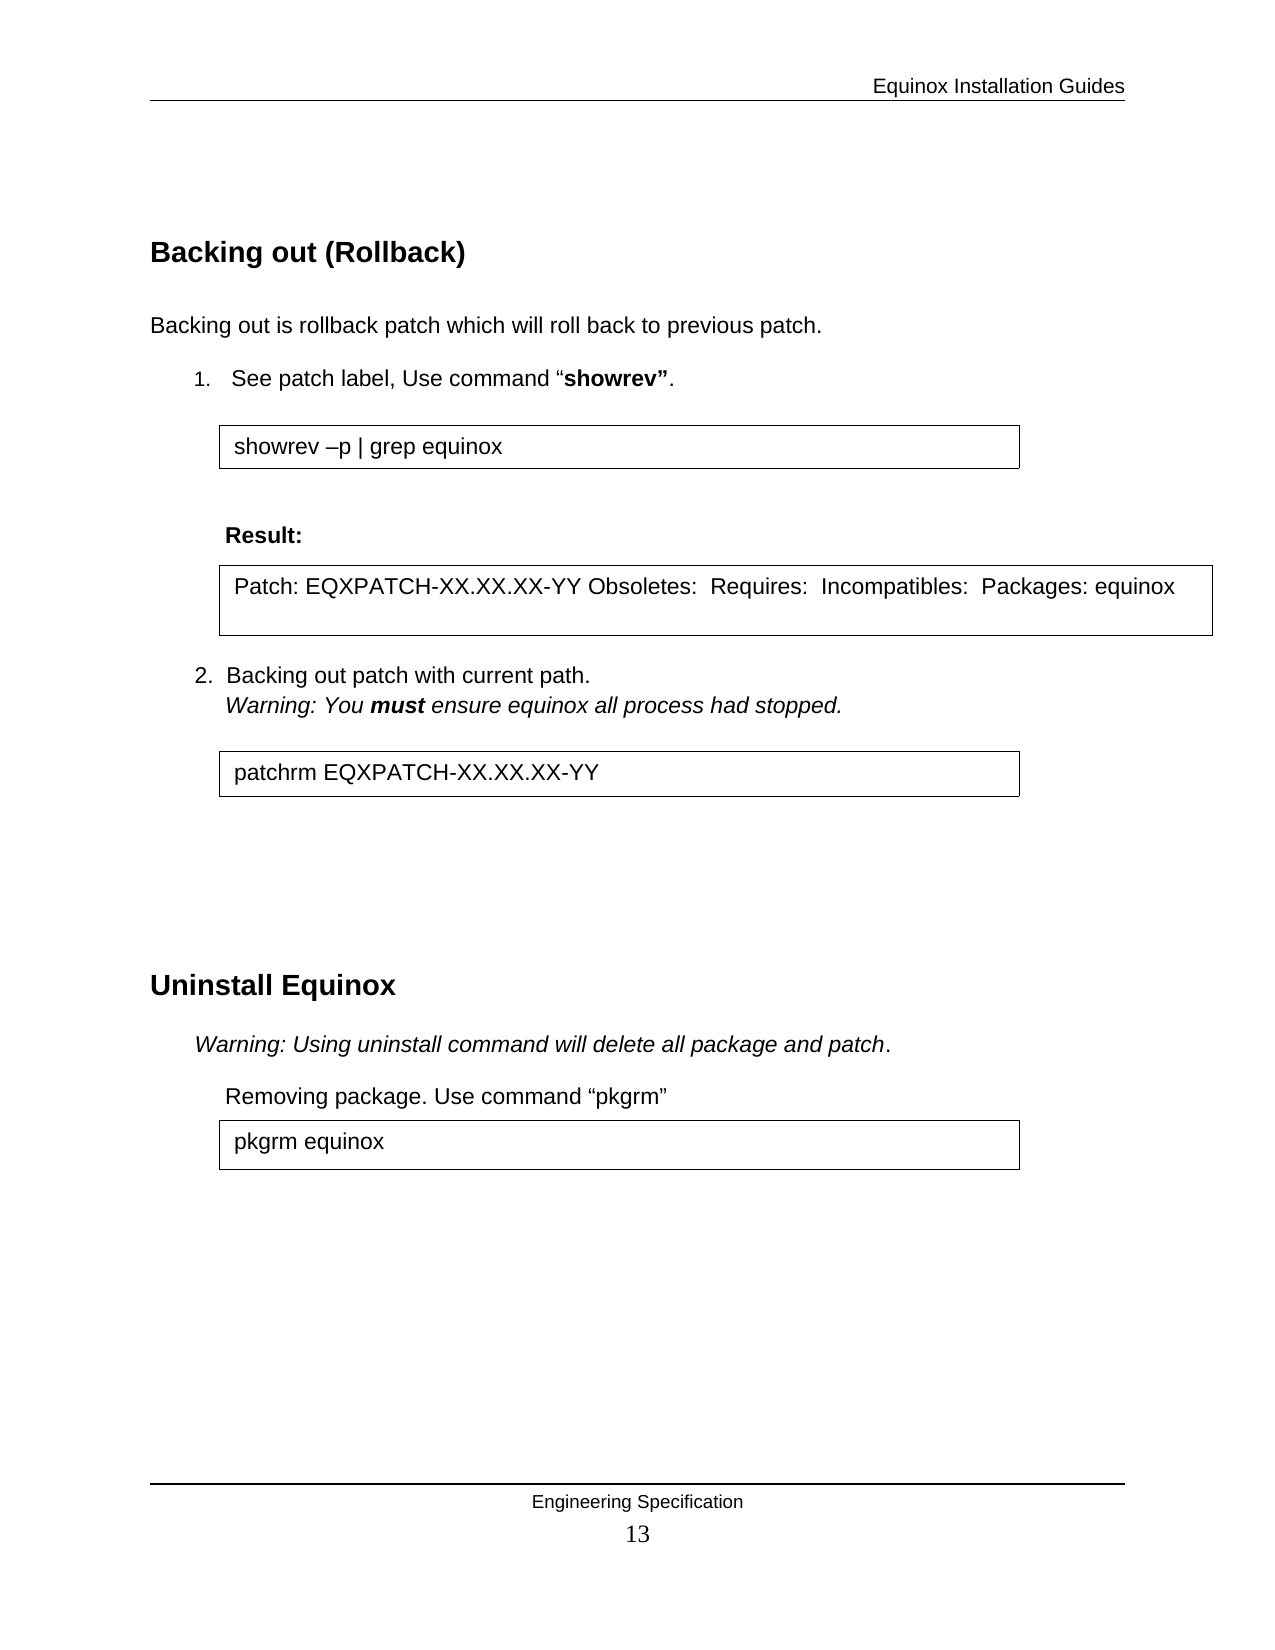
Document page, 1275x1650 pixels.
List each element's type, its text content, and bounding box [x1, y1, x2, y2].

text Warning: You must ensure equinox all process had stopped. [150, 692, 1125, 719]
text 2. Backing out patch with current path. [150, 662, 1125, 688]
text Removing package. Use command “pkgrm” [150, 1083, 1125, 1110]
text Warning: Using uninstall command will delete all package and patch. [150, 1031, 1125, 1057]
text Uninstall Equinox [150, 968, 1125, 1002]
list See patch label, Use command “showrev”. [194, 365, 1125, 391]
text Backing out (Rollback) [150, 236, 1125, 269]
text Result: [150, 522, 1125, 548]
text Backing out is rollback patch which will roll back to previous patch. [150, 312, 1125, 338]
